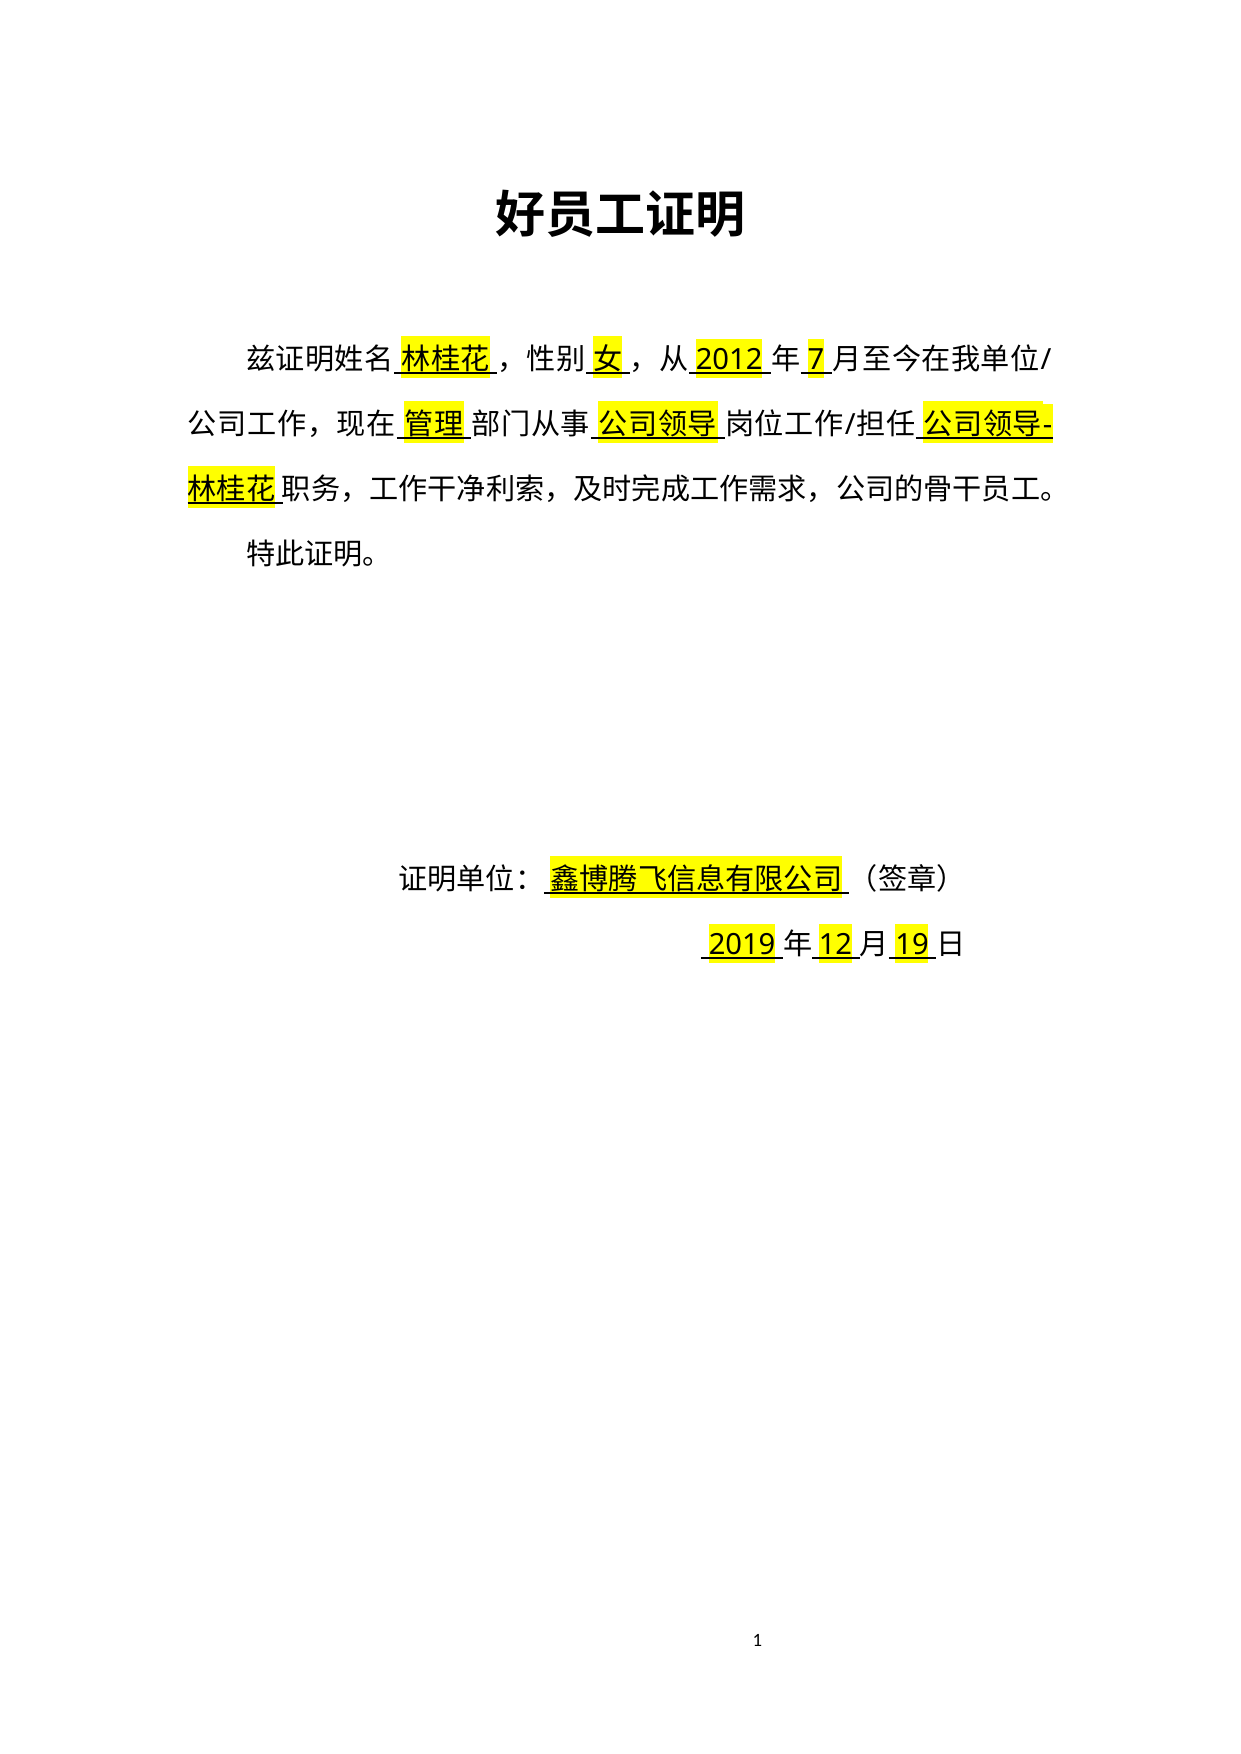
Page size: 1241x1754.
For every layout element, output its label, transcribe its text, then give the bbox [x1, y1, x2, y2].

text 兹证明姓名 林桂花 ，性别 女 ，从 2012 年 7 月至今在我单位/公司工作，现在 管理 部门从事 公司领导 岗位工作/担任 公司领导-林桂花 职务，工作干净利索，及时完成工作需求，公司的骨干员工。 [187, 324, 1053, 519]
text 特此证明。 [187, 519, 1053, 584]
text 好员工证明 [187, 162, 1053, 259]
text 2019 年 12 月 19 日 [187, 909, 965, 974]
text 证明单位： 鑫博腾飞信息有限公司 （签章） [187, 844, 965, 909]
